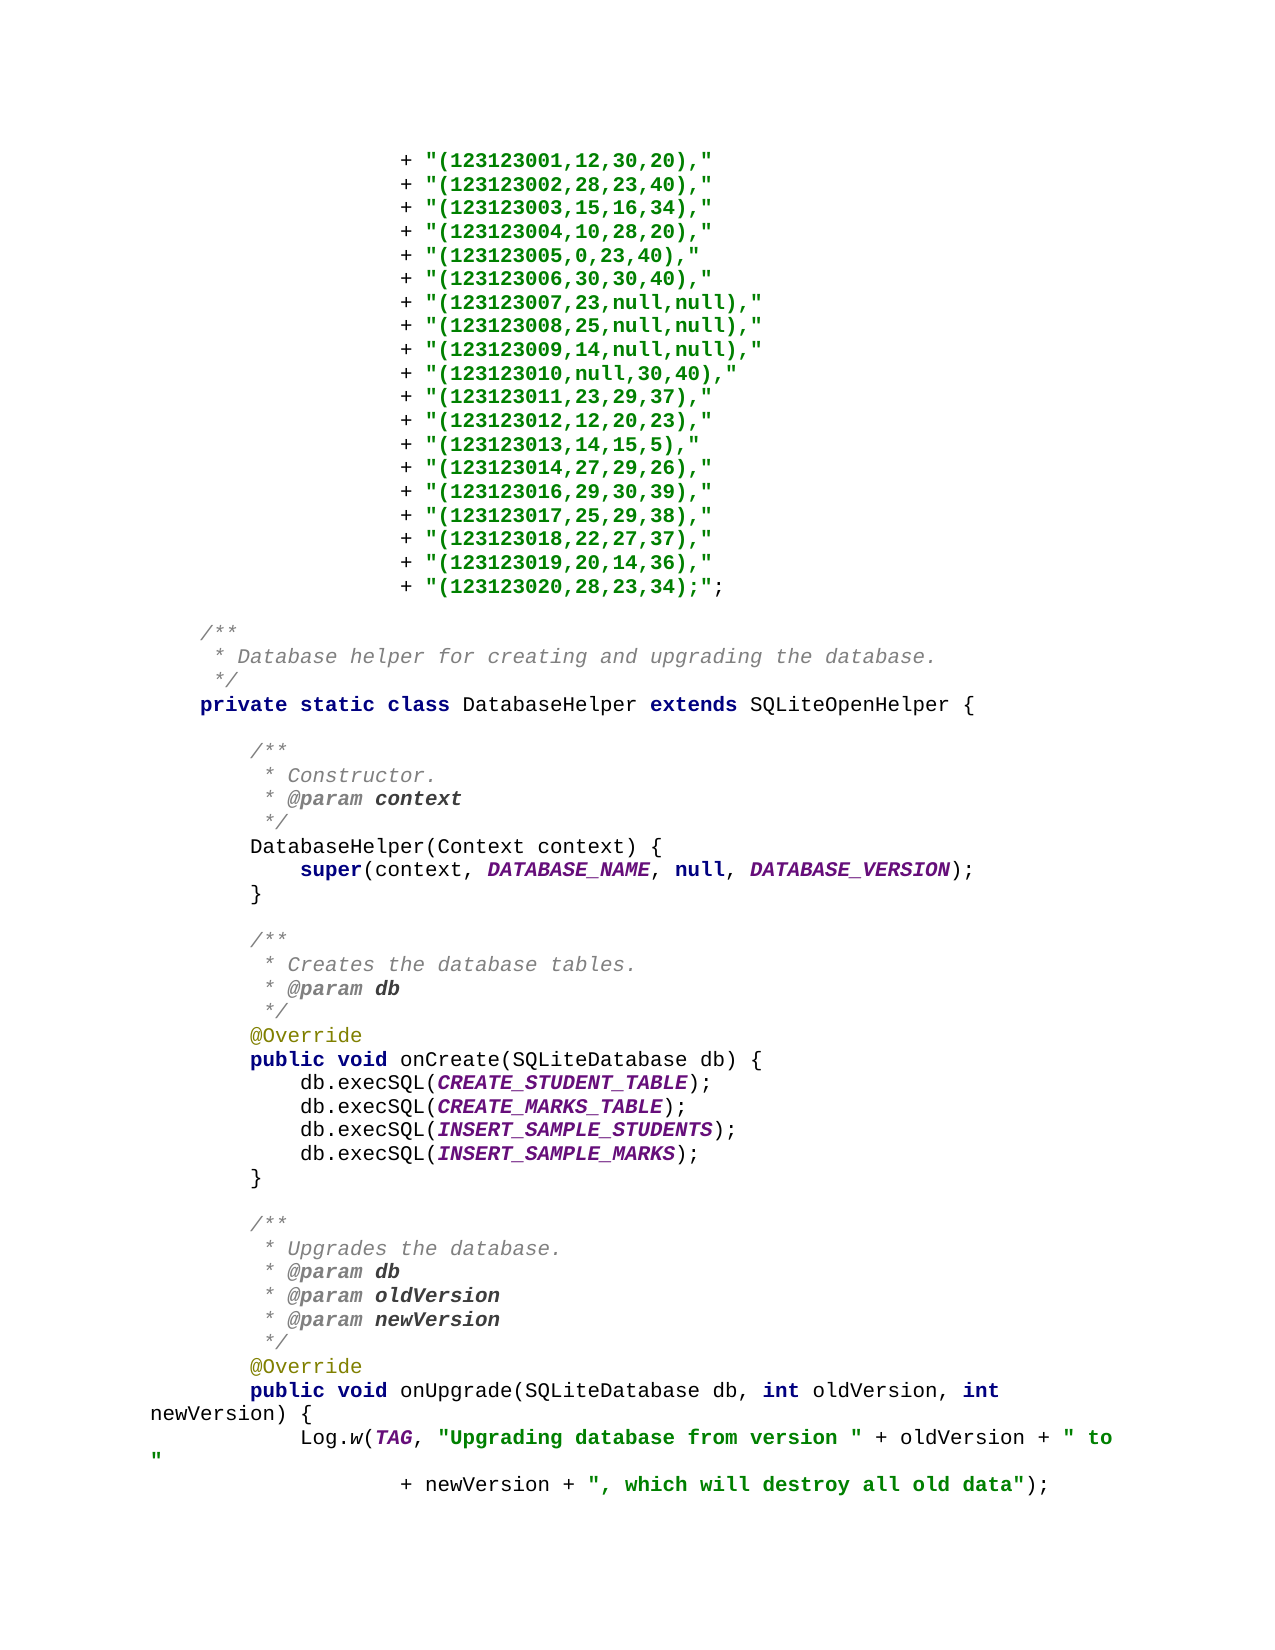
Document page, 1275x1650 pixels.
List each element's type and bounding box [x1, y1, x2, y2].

text [150, 150, 1125, 1498]
